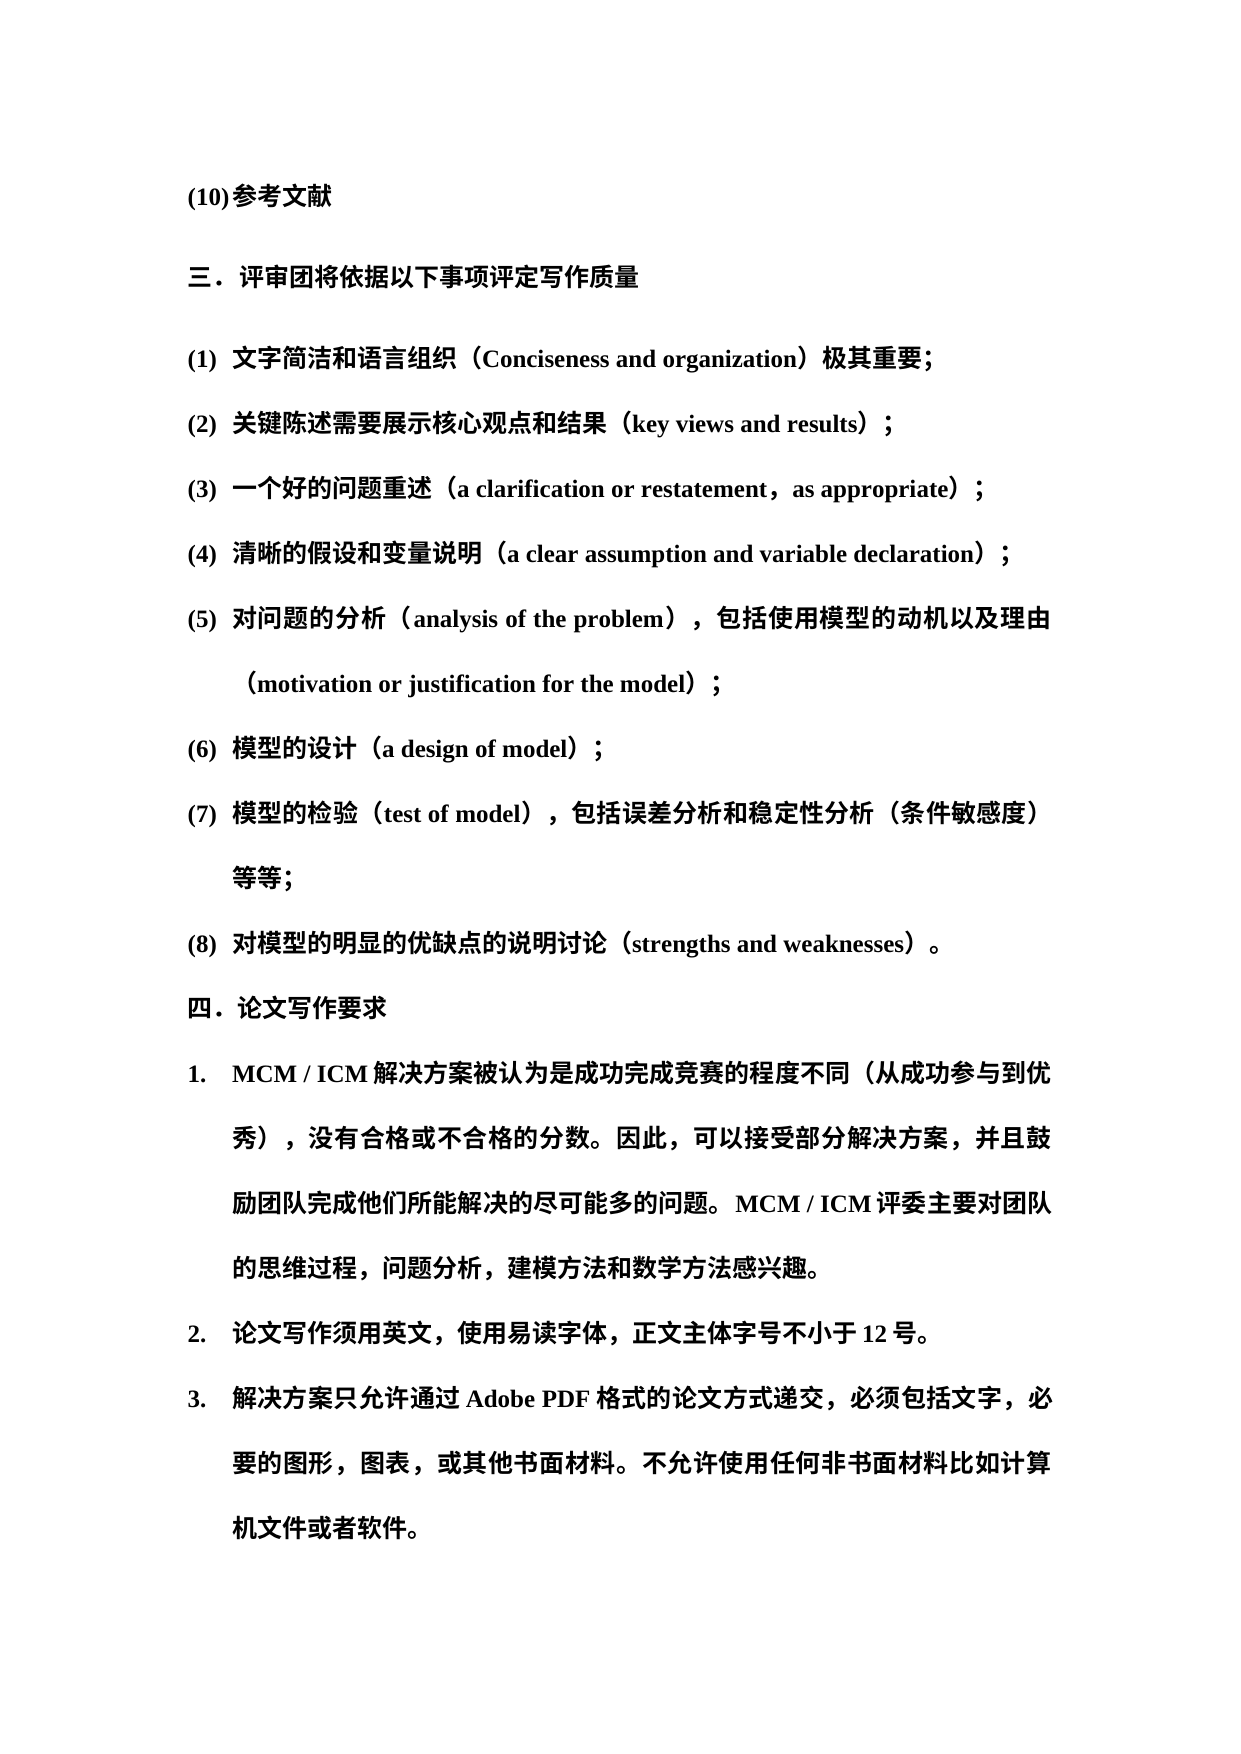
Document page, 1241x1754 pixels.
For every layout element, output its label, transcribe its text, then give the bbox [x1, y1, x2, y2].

list 关键陈述需要展示核心观点和结果（key views and results）； [187, 389, 1053, 454]
list 清晰的假设和变量说明（a clear assumption and variable declaration）； [187, 519, 1053, 584]
text 四．论文写作要求 [187, 974, 1053, 1039]
list 对问题的分析（analysis of the problem），包括使用模型的动机以及理由（motivation or justification for the model）； [187, 584, 1053, 714]
list 模型的设计（a design of model）； [187, 714, 1053, 779]
list 一个好的问题重述（a clarification or restatement，as appropriate）； [187, 454, 1053, 519]
list 评审团将依据以下事项评定写作质量 [187, 243, 1053, 308]
list 模型的检验（test of model），包括误差分析和稳定性分析（条件敏感度）等等； [187, 779, 1053, 909]
list 对模型的明显的优缺点的说明讨论（strengths and weaknesses）。 [187, 909, 1053, 974]
list 论文写作须用英文，使用易读字体，正文主体字号不小于12号。 [187, 1299, 1053, 1364]
list 解决方案只允许通过Adobe PDF格式的论文方式递交，必须包括文字，必要的图形，图表，或其他书面材料。不允许使用任何非书面材料比如计算机文件或者软件。 [187, 1364, 1053, 1559]
list 参考文献 [187, 162, 1053, 227]
list 文字简洁和语言组织（Conciseness and organization）极其重要； [187, 324, 1053, 389]
list MCM / ICM解决方案被认为是成功完成竞赛的程度不同（从成功参与到优秀），没有合格或不合格的分数。因此，可以接受部分解决方案，并且鼓励团队完成他们所能解决的尽可能多的问题。MCM / ICM评委主要对团队的思维过程，问题分析，建模方法和数学方法感兴趣。 [187, 1039, 1053, 1299]
